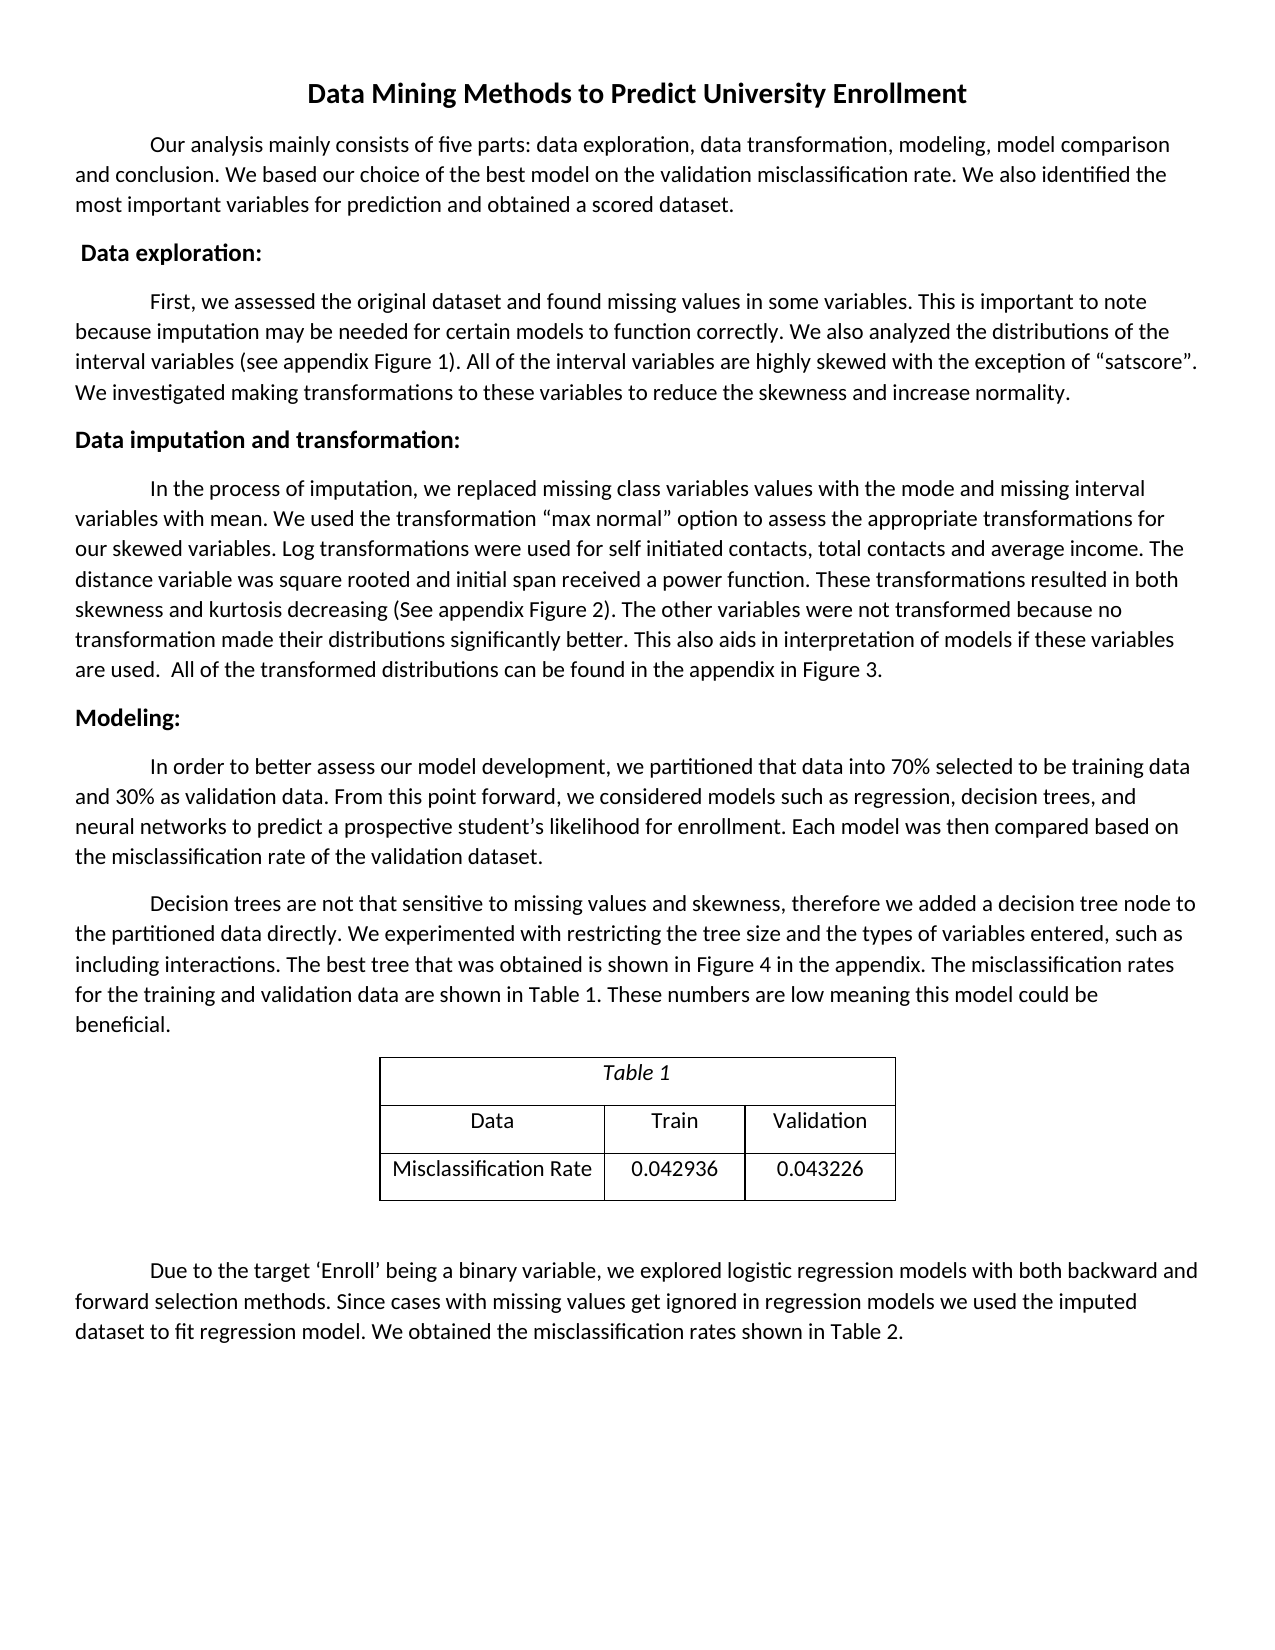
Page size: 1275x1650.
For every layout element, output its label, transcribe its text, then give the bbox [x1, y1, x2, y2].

text Data Mining Methods to Predict University Enrollment [75, 75, 1200, 111]
text Data imputation and transformation: [75, 424, 1200, 455]
text Our analysis mainly consists of five parts: data exploration, data transformation, modeling, model comparison and conclusion. We based our choice of the best model on the validation misclassification rate. We also identified the most important variables for prediction and obtained a scored dataset. [75, 130, 1200, 218]
text Decision trees are not that sensitive to missing values and skewness, therefore we added a decision tree node to the partitioned data directly. We experimented with restricting the tree size and the types of variables entered, such as including interactions. The best tree that was obtained is shown in Figure 4 in the appendix. The misclassification rates for the training and validation data are shown in Table 1. These numbers are low meaning this model could be beneficial. [75, 889, 1200, 1038]
table_cell Validation [746, 1106, 895, 1153]
text Modeling: [75, 702, 1200, 733]
table_cell 0.042936 [605, 1154, 744, 1200]
text In order to better assess our model development, we partitioned that data into 70% selected to be training data and 30% as validation data. From this point forward, we considered models such as regression, decision trees, and neural networks to predict a prospective student’s likelihood for enrollment. Each model was then compared based on the misclassification rate of the validation dataset. [75, 752, 1200, 870]
table_cell 0.043226 [746, 1154, 895, 1200]
table_cell Misclassification Rate [381, 1154, 604, 1200]
text Due to the target ‘Enroll’ being a binary variable, we explored logistic regression models with both backward and forward selection methods. Since cases with missing values get ignored in regression models we used the imputed dataset to fit regression model. We obtained the misclassification rates shown in Table 2. [75, 1257, 1200, 1345]
text First, we assessed the original dataset and found missing values in some variables. This is important to note because imputation may be needed for certain models to function correctly. We also analyzed the distributions of the interval variables (see appendix Figure 1). All of the interval variables are highly skewed with the exception of “satscore”. We investigated making transformations to these variables to reduce the skewness and increase normality. [75, 287, 1200, 406]
table_cell Train [605, 1106, 744, 1153]
text Data exploration: [75, 237, 1200, 268]
text In the process of imputation, we replaced missing class variables values with the mode and missing interval variables with mean. We used the transformation “max normal” option to assess the appropriate transformations for our skewed variables. Log transformations were used for self initiated contacts, total contacts and average income. The distance variable was square rooted and initial span received a power function. These transformations resulted in both skewness and kurtosis decreasing (See appendix Figure 2). The other variables were not transformed because no transformation made their distributions significantly better. This also aids in interpretation of models if these variables are used. All of the transformed distributions can be found in the appendix in Figure 3. [75, 474, 1200, 683]
table_header Table 1 [381, 1058, 895, 1105]
table_cell Data [381, 1106, 604, 1153]
